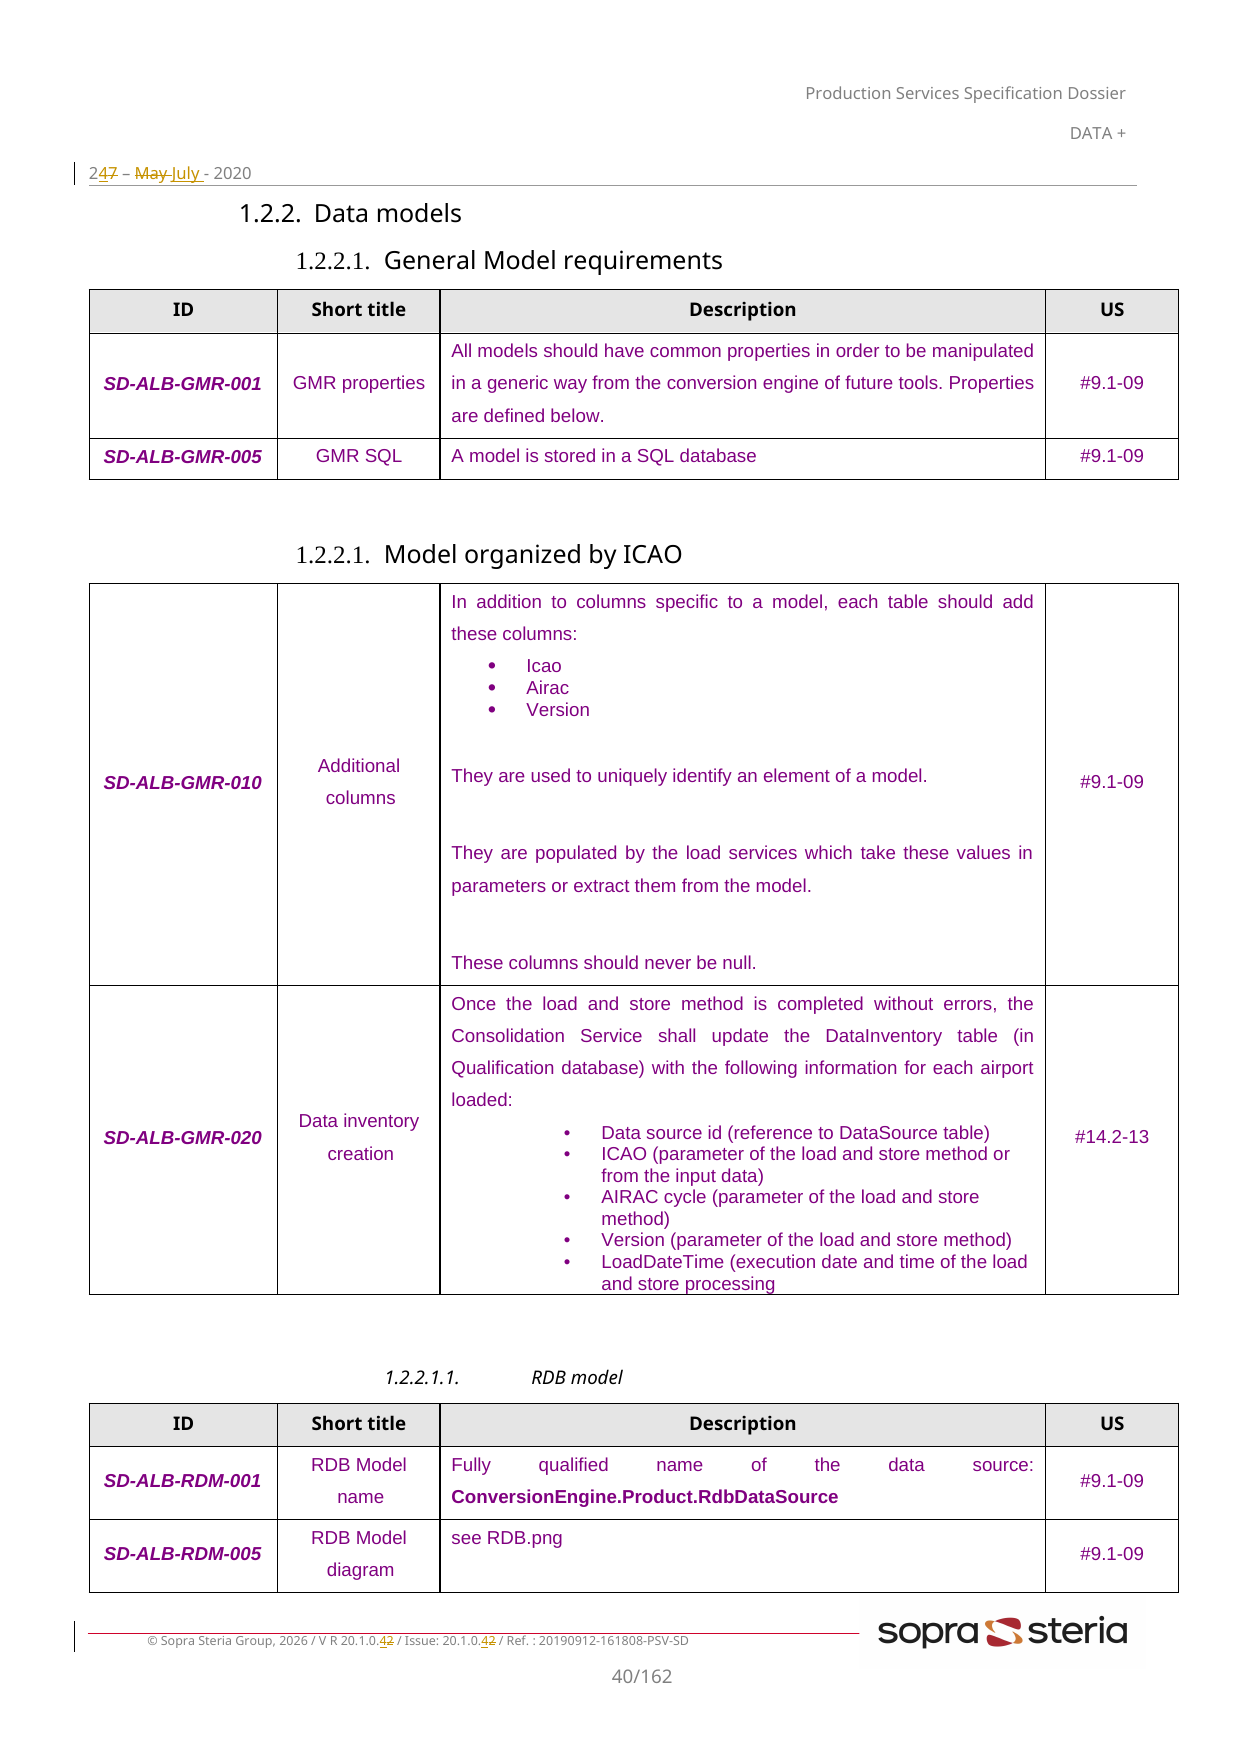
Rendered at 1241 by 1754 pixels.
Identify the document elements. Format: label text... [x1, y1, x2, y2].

table_cell #9.1-09 [1046, 1520, 1178, 1592]
table_header In addition to columns specific to a model, each table should add these columns: Icao Airac Version They are used to uniquely identify an element of a model. They are populated by the load services which take these values in parameters or extract them from the model. These columns should never be null. [441, 584, 1045, 985]
table_cell SD-ALB-GMR-020 [90, 986, 277, 1294]
picture [859, 1595, 1146, 1669]
table_header ID [90, 1404, 277, 1446]
table_cell SD-ALB-RDM-001 [90, 1447, 277, 1519]
table_header SD-ALB-GMR-010 [90, 584, 277, 985]
table_cell RDB Model name [278, 1447, 439, 1519]
subtitle General Model requirements [295, 242, 1137, 276]
subtitle Model organized by ICAO [295, 537, 1137, 571]
table_header #9.1-09 [1046, 584, 1178, 985]
table_cell A model is stored in a SQL database [441, 439, 1045, 479]
table_header Description [441, 290, 1045, 332]
table_cell #9.1-09 [1046, 334, 1178, 438]
table_cell SD-ALB-GMR-001 [90, 334, 277, 438]
subtitle Data models [239, 196, 1137, 230]
table_cell Once the load and store method is completed without errors, the Consolidation Service shall update the DataInventory table (in Qualification database) with the following information for each airport loaded: Data source id (reference to DataSource table) ICAO (parameter of the load and store method or from the input data) AIRAC cycle (parameter of the load and store method) Version (parameter of the load and store method) LoadDateTime (execution date and time of the load and store processing [441, 986, 1045, 1294]
table_cell GMR SQL [278, 439, 439, 479]
table_cell SD-ALB-GMR-005 [90, 439, 277, 479]
table_cell Data inventory creation [278, 986, 439, 1294]
table_cell Fully qualified name of the data source: ConversionEngine.Product.RdbDataSource [441, 1447, 1045, 1519]
table_cell RDB Model diagram [278, 1520, 439, 1592]
table_cell #14.2-13 [1046, 986, 1178, 1294]
table_cell #9.1-09 [1046, 1447, 1178, 1519]
table_header Short title [278, 1404, 439, 1446]
table_header Description [441, 1404, 1045, 1446]
table_header ID [90, 290, 277, 332]
table_cell All models should have common properties in order to be manipulated in a generic way from the conversion engine of future tools. Properties are defined below. [441, 334, 1045, 438]
table_header Additional columns [278, 584, 439, 985]
subtitle RDB model [384, 1364, 1137, 1390]
table_header US [1046, 1404, 1178, 1446]
table_cell SD-ALB-RDM-005 [90, 1520, 277, 1592]
table_header Short title [278, 290, 439, 332]
table_cell see RDB.png [441, 1520, 1045, 1592]
table_header US [1046, 290, 1178, 332]
table_cell GMR properties [278, 334, 439, 438]
table_cell #9.1-09 [1046, 439, 1178, 479]
